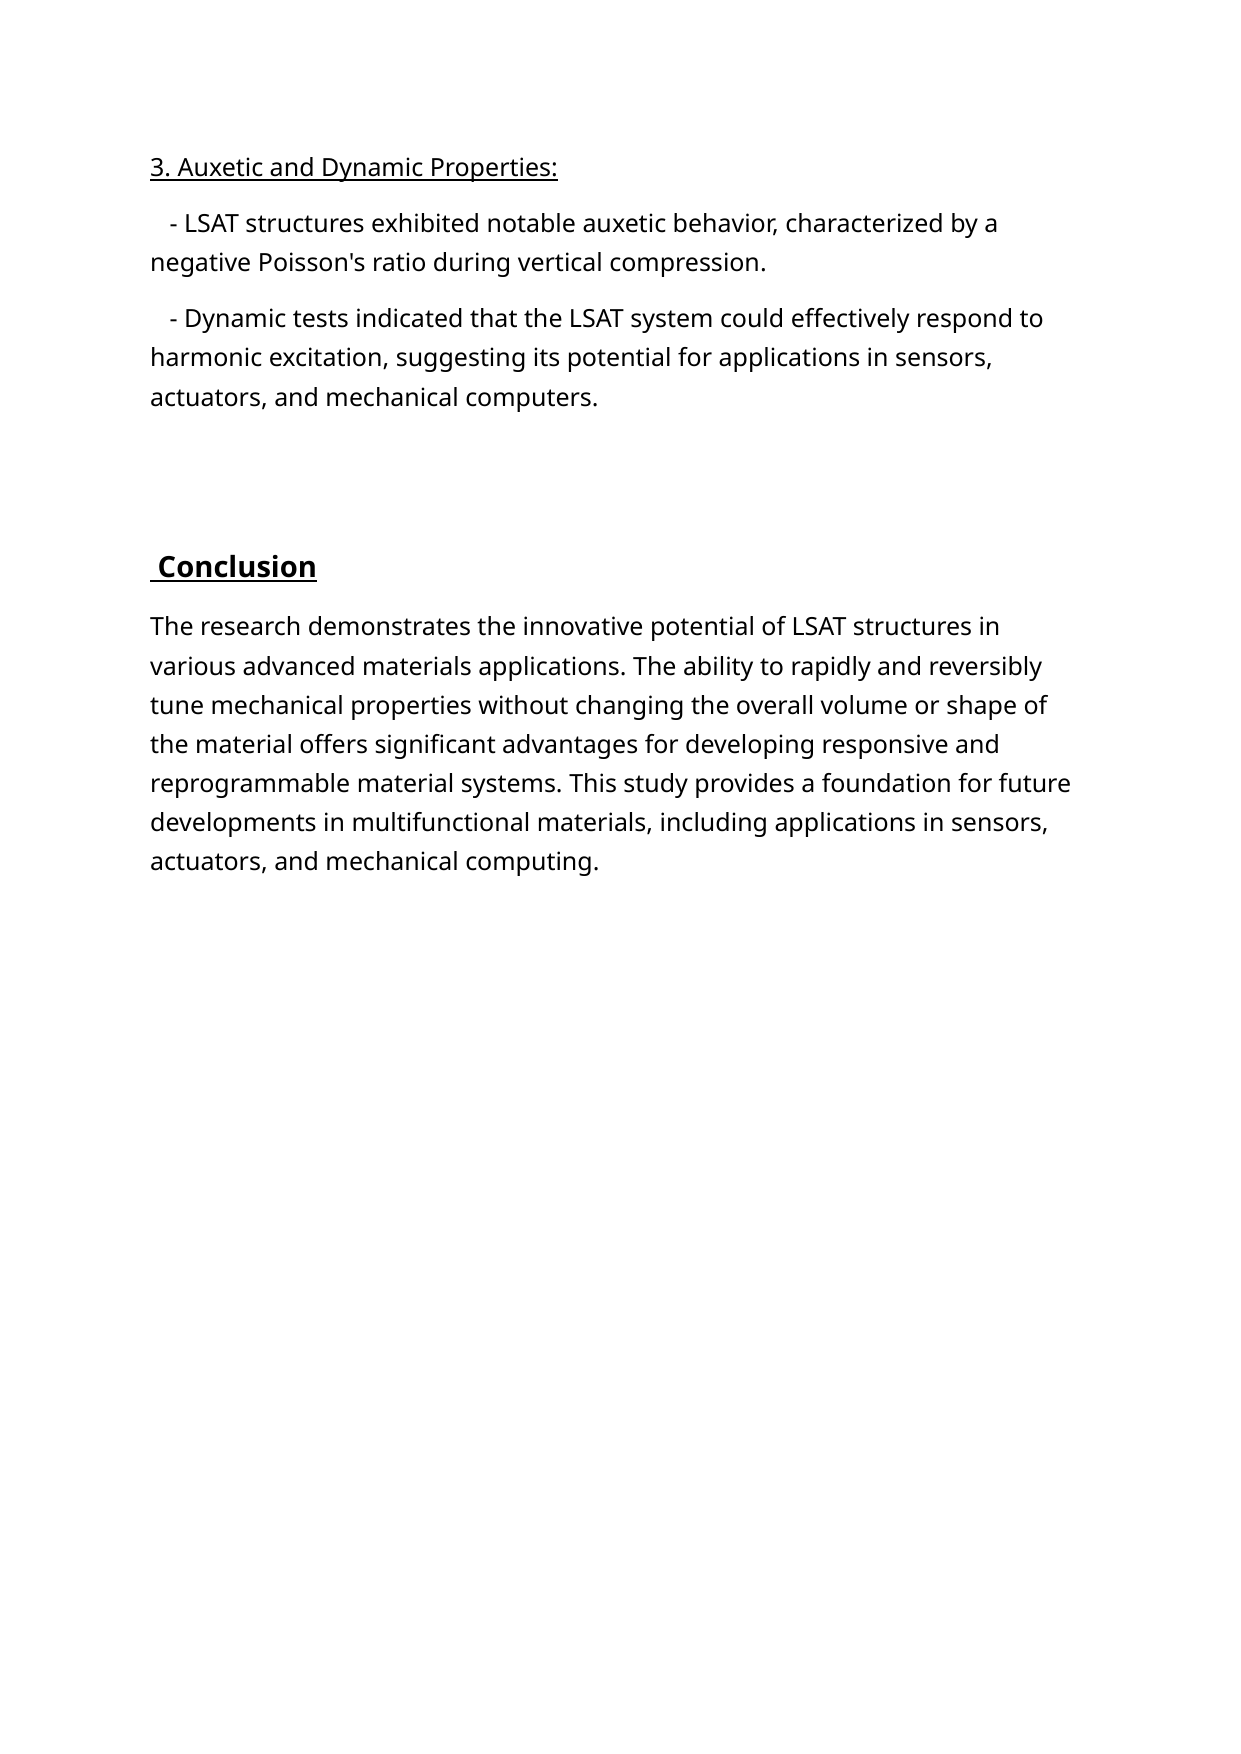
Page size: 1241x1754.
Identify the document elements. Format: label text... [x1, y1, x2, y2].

text - Dynamic tests indicated that the LSAT system could effectively respond to harmonic excitation, suggesting its potential for applications in sensors, actuators, and mechanical computers. [150, 301, 1090, 413]
text - LSAT structures exhibited notable auxetic behavior, characterized by a negative Poisson's ratio during vertical compression. [150, 206, 1090, 279]
text Conclusion [150, 547, 1090, 586]
text 3. Auxetic and Dynamic Properties: [150, 150, 1090, 184]
text The research demonstrates the innovative potential of LSAT structures in various advanced materials applications. The ability to rapidly and reversibly tune mechanical properties without changing the overall volume or shape of the material offers significant advantages for developing responsive and reprogrammable material systems. This study provides a foundation for future developments in multifunctional materials, including applications in sensors, actuators, and mechanical computing. [150, 609, 1090, 878]
